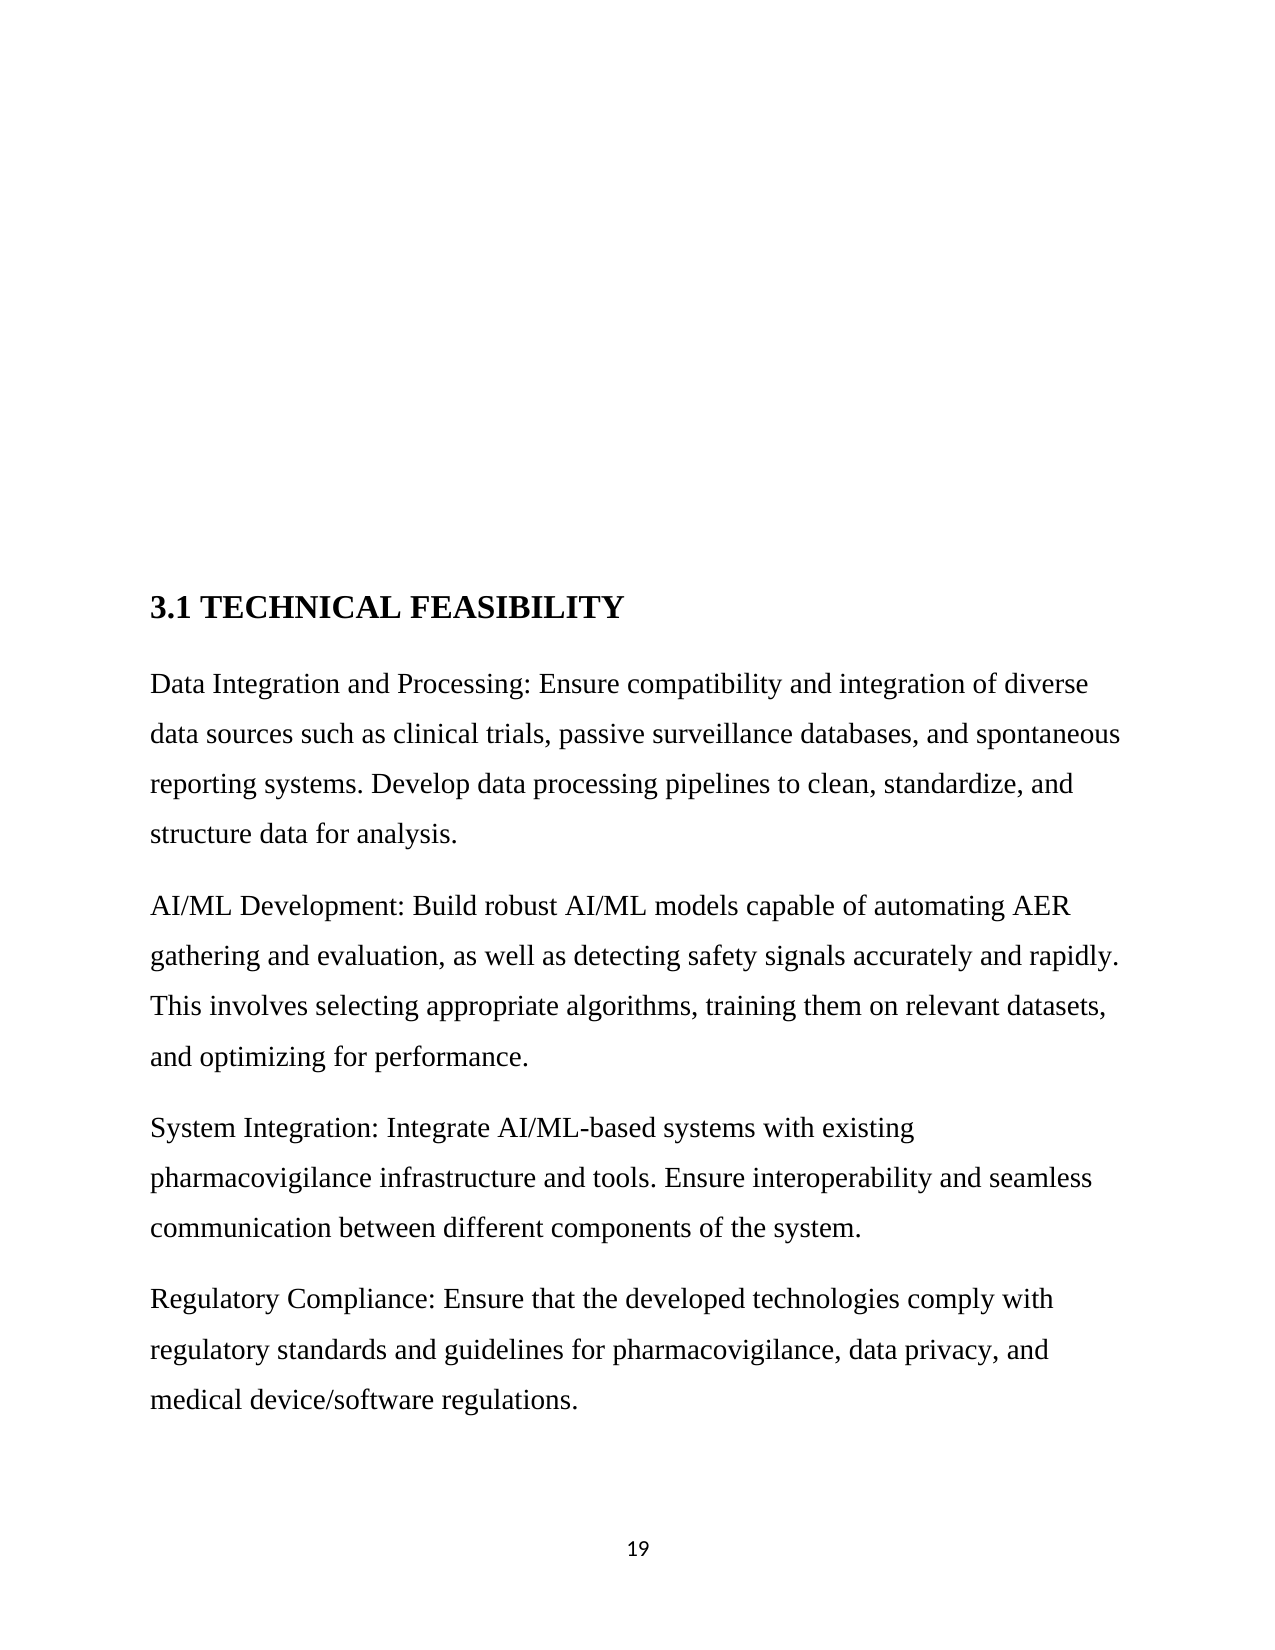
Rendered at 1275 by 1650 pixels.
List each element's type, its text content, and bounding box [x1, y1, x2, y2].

text Regulatory Compliance: Ensure that the developed technologies comply with regulatory standards and guidelines for pharmacovigilance, data privacy, and medical device/software regulations. [150, 1282, 1125, 1416]
text Data Integration and Processing: Ensure compatibility and integration of diverse data sources such as clinical trials, passive surveillance databases, and spontaneous reporting systems. Develop data processing pipelines to clean, standardize, and structure data for analysis. [150, 666, 1125, 850]
text System Integration: Integrate AI/ML-based systems with existing pharmacovigilance infrastructure and tools. Ensure interoperability and seamless communication between different components of the system. [150, 1110, 1125, 1244]
text AI/ML Development: Build robust AI/ML models capable of automating AER gathering and evaluation, as well as detecting safety signals accurately and rapidly. This involves selecting appropriate algorithms, training them on relevant datasets, and optimizing for performance. [150, 888, 1125, 1072]
text 3.1 TECHNICAL FEASIBILITY [150, 587, 1125, 626]
